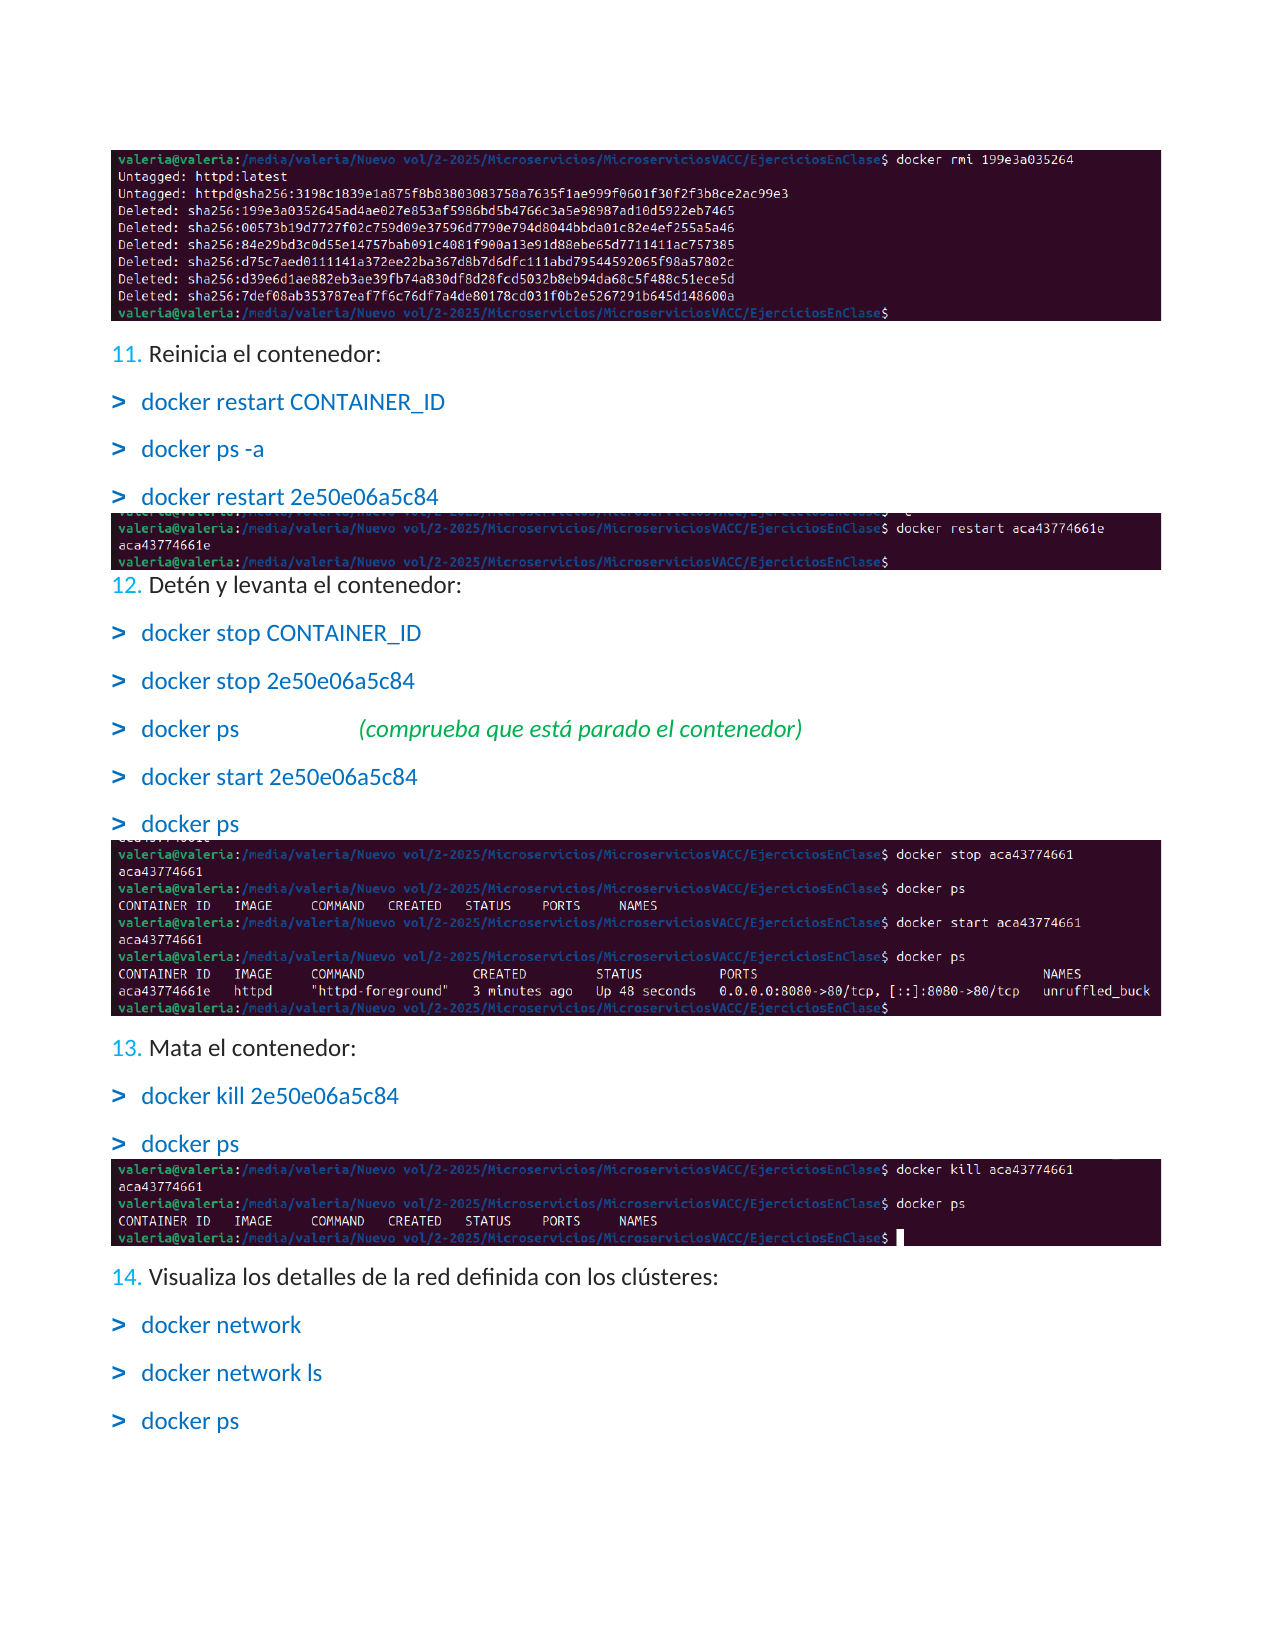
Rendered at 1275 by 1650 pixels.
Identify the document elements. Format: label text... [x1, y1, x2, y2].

text > docker kill 2e50e06a5c84 [111, 1080, 1162, 1112]
text > docker ps -a [111, 434, 1162, 465]
text > docker ps (comprueba que está parado el contenedor) [111, 713, 1162, 745]
text > docker ps [111, 1128, 1162, 1159]
text > docker network ls [111, 1357, 1162, 1389]
picture [111, 1159, 1162, 1246]
text > docker ps [111, 809, 1162, 840]
text > docker ps [111, 1405, 1162, 1437]
text 13. Mata el contenedor: [111, 1032, 1162, 1062]
text > docker restart 2e50e06a5c84 [111, 481, 1162, 513]
text > docker stop 2e50e06a5c84 [111, 665, 1162, 697]
picture [111, 513, 1162, 570]
text 11. Reinicia el contenedor: [111, 338, 1162, 368]
text > docker network [111, 1309, 1162, 1341]
text > docker stop CONTAINER_ID [111, 617, 1162, 649]
text > docker start 2e50e06a5c84 [111, 761, 1162, 793]
text 12. Detén y levanta el contenedor: [111, 570, 1162, 600]
picture [111, 840, 1162, 1016]
text 14. Visualiza los detalles de la red definida con los clústeres: [111, 1261, 1162, 1292]
picture [111, 150, 1162, 321]
text > docker restart CONTAINER_ID [111, 386, 1162, 418]
